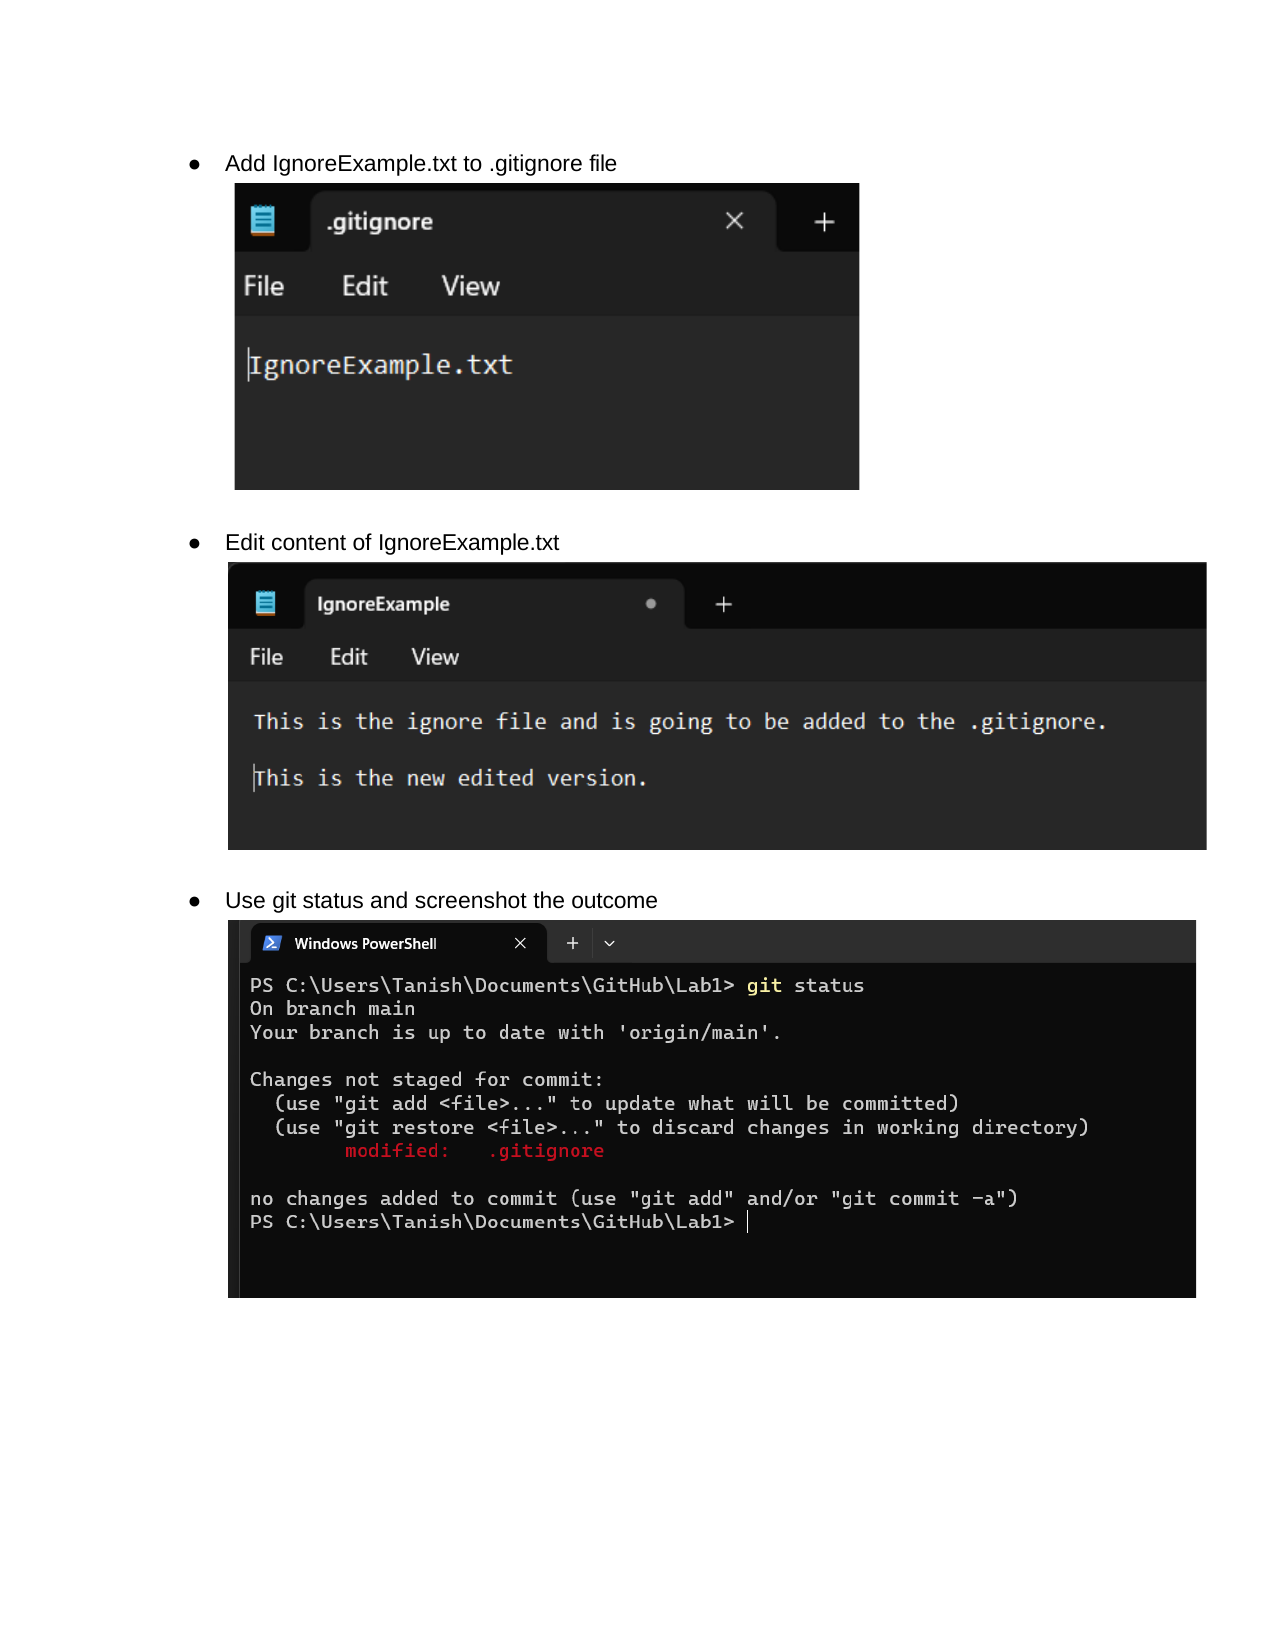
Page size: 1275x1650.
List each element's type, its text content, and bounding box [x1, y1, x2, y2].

picture [228, 562, 1207, 850]
picture [234, 183, 860, 490]
picture [228, 920, 1197, 1298]
list Use git status and screenshot the outcome [187, 887, 1214, 914]
list Edit content of IgnoreExample.txt [187, 529, 1214, 555]
list Add IgnoreExample.txt to .gitignore file [187, 150, 1214, 176]
